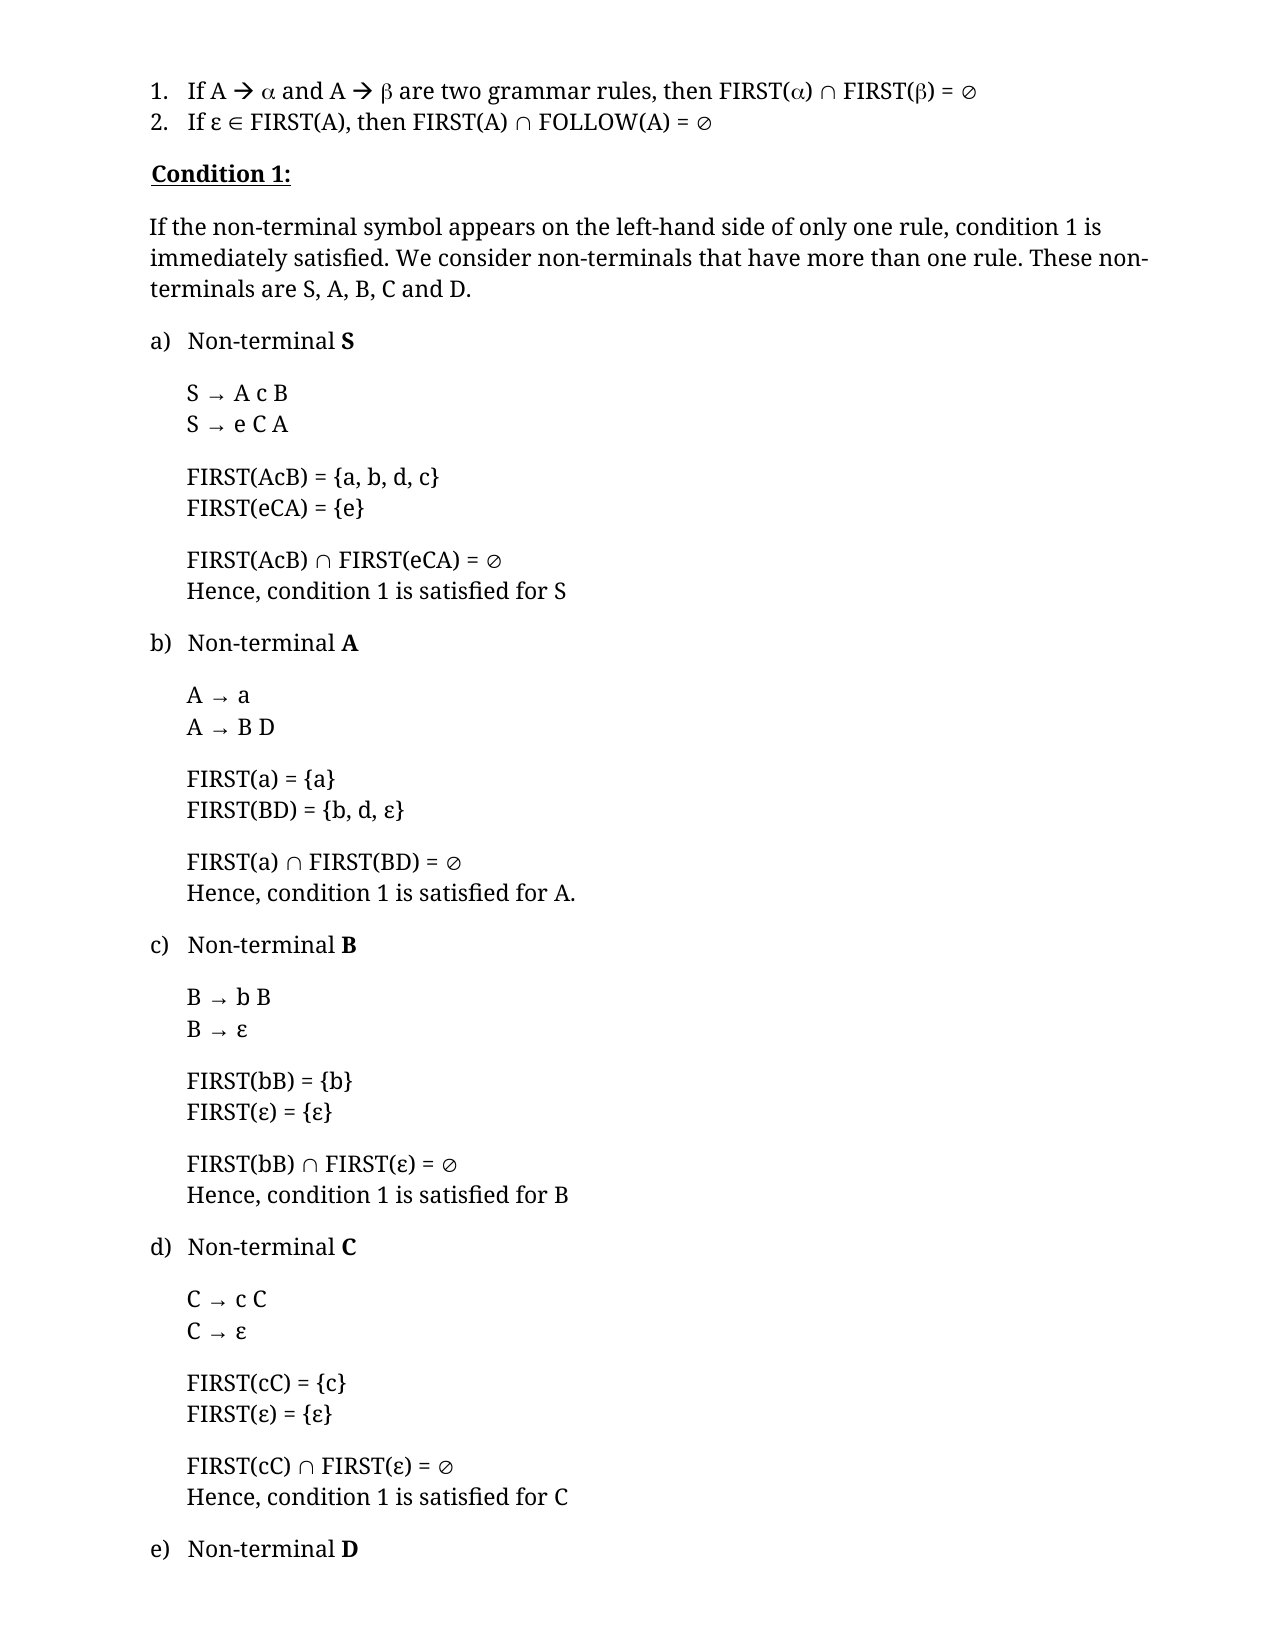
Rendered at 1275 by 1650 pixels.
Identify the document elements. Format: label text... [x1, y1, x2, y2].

text B → ε [186, 1012, 1174, 1044]
text Hence, condition 1 is satisfied for A. [186, 877, 1174, 908]
text Hence, condition 1 is satisfied for C [186, 1481, 1174, 1512]
text C → ε [186, 1314, 1174, 1346]
text Hence, condition 1 is satisfied for S [186, 575, 1174, 606]
text FIRST(AcB) = {a, b, d, c} [186, 460, 1174, 492]
text FIRST(cC) = {c} [186, 1367, 1174, 1398]
text FIRST(ε) = {ε} [186, 1398, 1174, 1429]
list Non-terminal C [150, 1231, 1200, 1262]
list Non-terminal S [150, 325, 1200, 356]
text FIRST(cC) FIRST(ε) = [186, 1450, 1174, 1481]
text FIRST(ε) = {ε} [186, 1096, 1174, 1127]
text FIRST(a) FIRST(BD) = [186, 846, 1174, 877]
text FIRST(bB) = {b} [186, 1064, 1174, 1096]
text Hence, condition 1 is satisfied for B [186, 1179, 1174, 1210]
text If the non-terminal symbol appears on the left-hand side of only one rule, condition 1 is immediately satisfied. We consider non-terminals that have more than one rule. These non-terminals are S, A, B, C and D. [149, 210, 1174, 304]
list If ε FIRST(A), then FIRST(A) FOLLOW(A) = [150, 106, 1200, 137]
list Non-terminal D [150, 1533, 1200, 1564]
text C → c C [186, 1283, 1174, 1314]
text FIRST(bB) FIRST(ε) = [186, 1148, 1174, 1179]
text FIRST(a) = {a} [186, 762, 1174, 794]
list If A and A are two grammar rules, then FIRST() FIRST() = [150, 75, 1200, 106]
list Non-terminal B [150, 929, 1200, 960]
text Condition 1: [76, 158, 1174, 189]
text B → b B [186, 981, 1174, 1012]
text A → a [186, 679, 1174, 710]
text FIRST(AcB) FIRST(eCA) = [186, 544, 1174, 575]
text A → B D [186, 710, 1174, 742]
list Non-terminal A [150, 627, 1200, 658]
text FIRST(BD) = {b, d, ε} [186, 794, 1174, 825]
text S → A c B [186, 377, 1174, 408]
text FIRST(eCA) = {e} [186, 492, 1174, 523]
text S → e C A [186, 408, 1174, 439]
